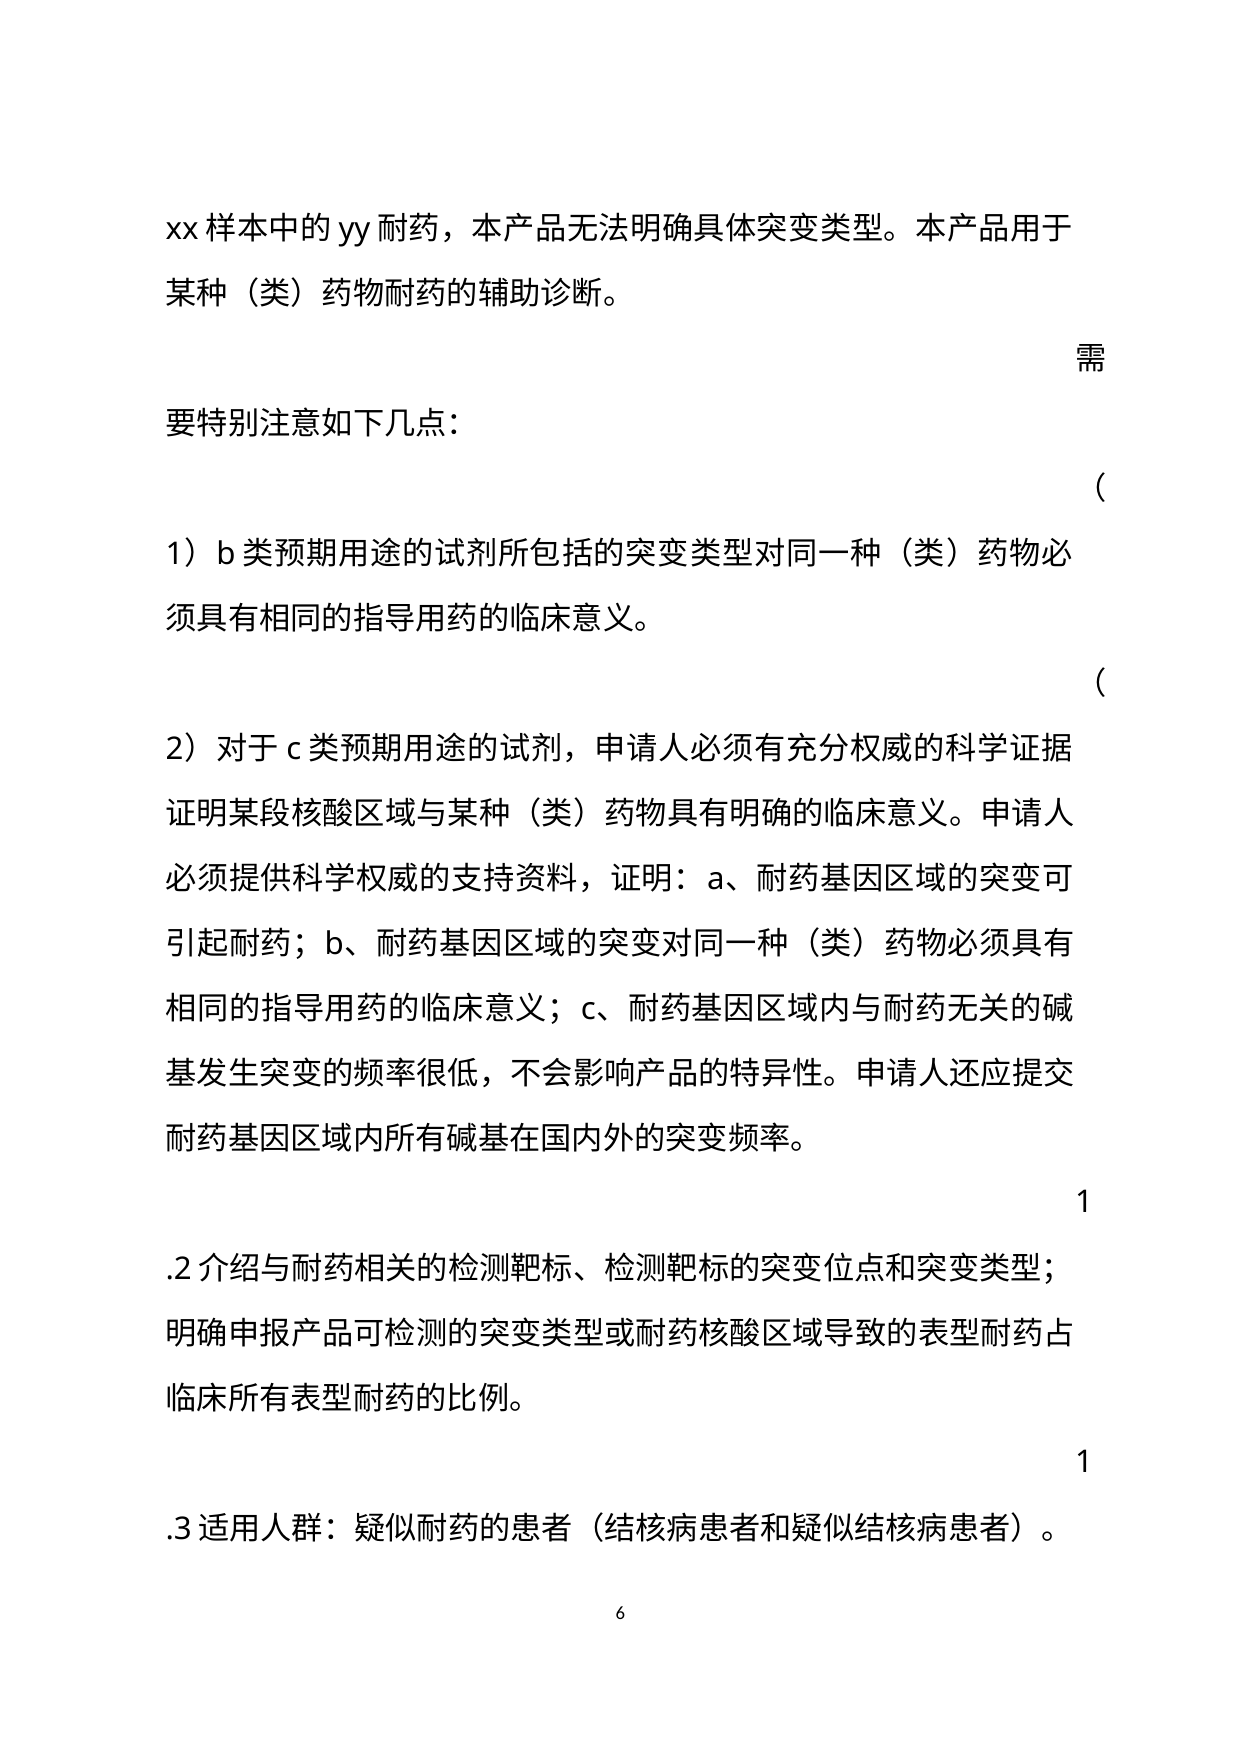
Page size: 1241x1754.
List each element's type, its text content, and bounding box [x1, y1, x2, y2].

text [165, 193, 1075, 323]
text （1）b类预期用途的试剂所包括的突变类型对同一种（类）药物必须具有相同的指导用药的临床意义。 [165, 453, 1075, 648]
text 1.3适用人群：疑似耐药的患者（结核病患者和疑似结核病患者）。 [165, 1428, 1075, 1558]
text 1.2介绍与耐药相关的检测靶标、检测靶标的突变位点和突变类型；明确申报产品可检测的突变类型或耐药核酸区域导致的表型耐药占临床所有表型耐药的比例。 [165, 1168, 1075, 1428]
text 需要特别注意如下几点： [165, 323, 1075, 453]
text （2）对于c类预期用途的试剂，申请人必须有充分权威的科学证据证明某段核酸区域与某种（类）药物具有明确的临床意义。申请人必须提供科学权威的支持资料，证明：a、耐药基因区域的突变可引起耐药；b、耐药基因区域的突变对同一种（类）药物必须具有相同的指导用药的临床意义；c、耐药基因区域内与耐药无关的碱基发生突变的频率很低，不会影响产品的特异性。申请人还应提交耐药基因区域内所有碱基在国内外的突变频率。 [165, 648, 1075, 1168]
